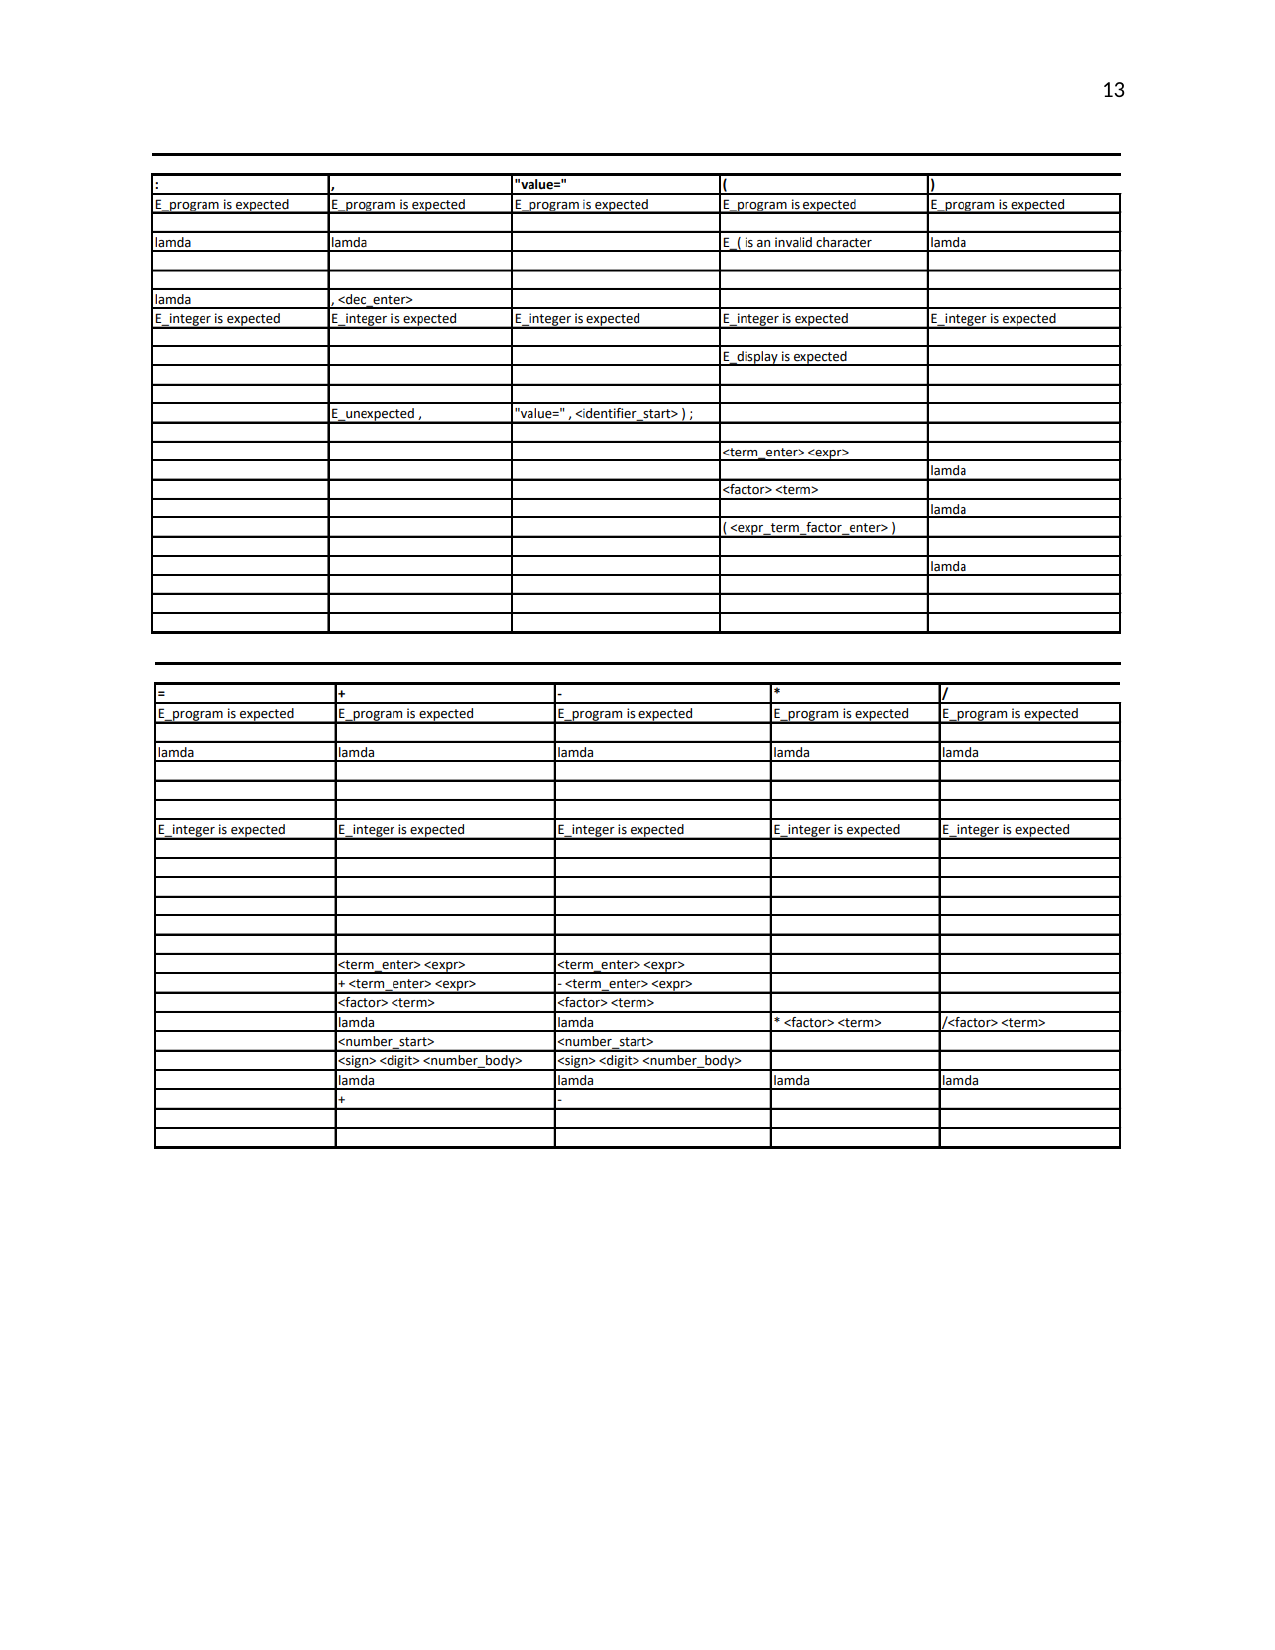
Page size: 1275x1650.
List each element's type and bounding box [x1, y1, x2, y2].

picture [150, 656, 1125, 1153]
picture [150, 150, 1125, 638]
